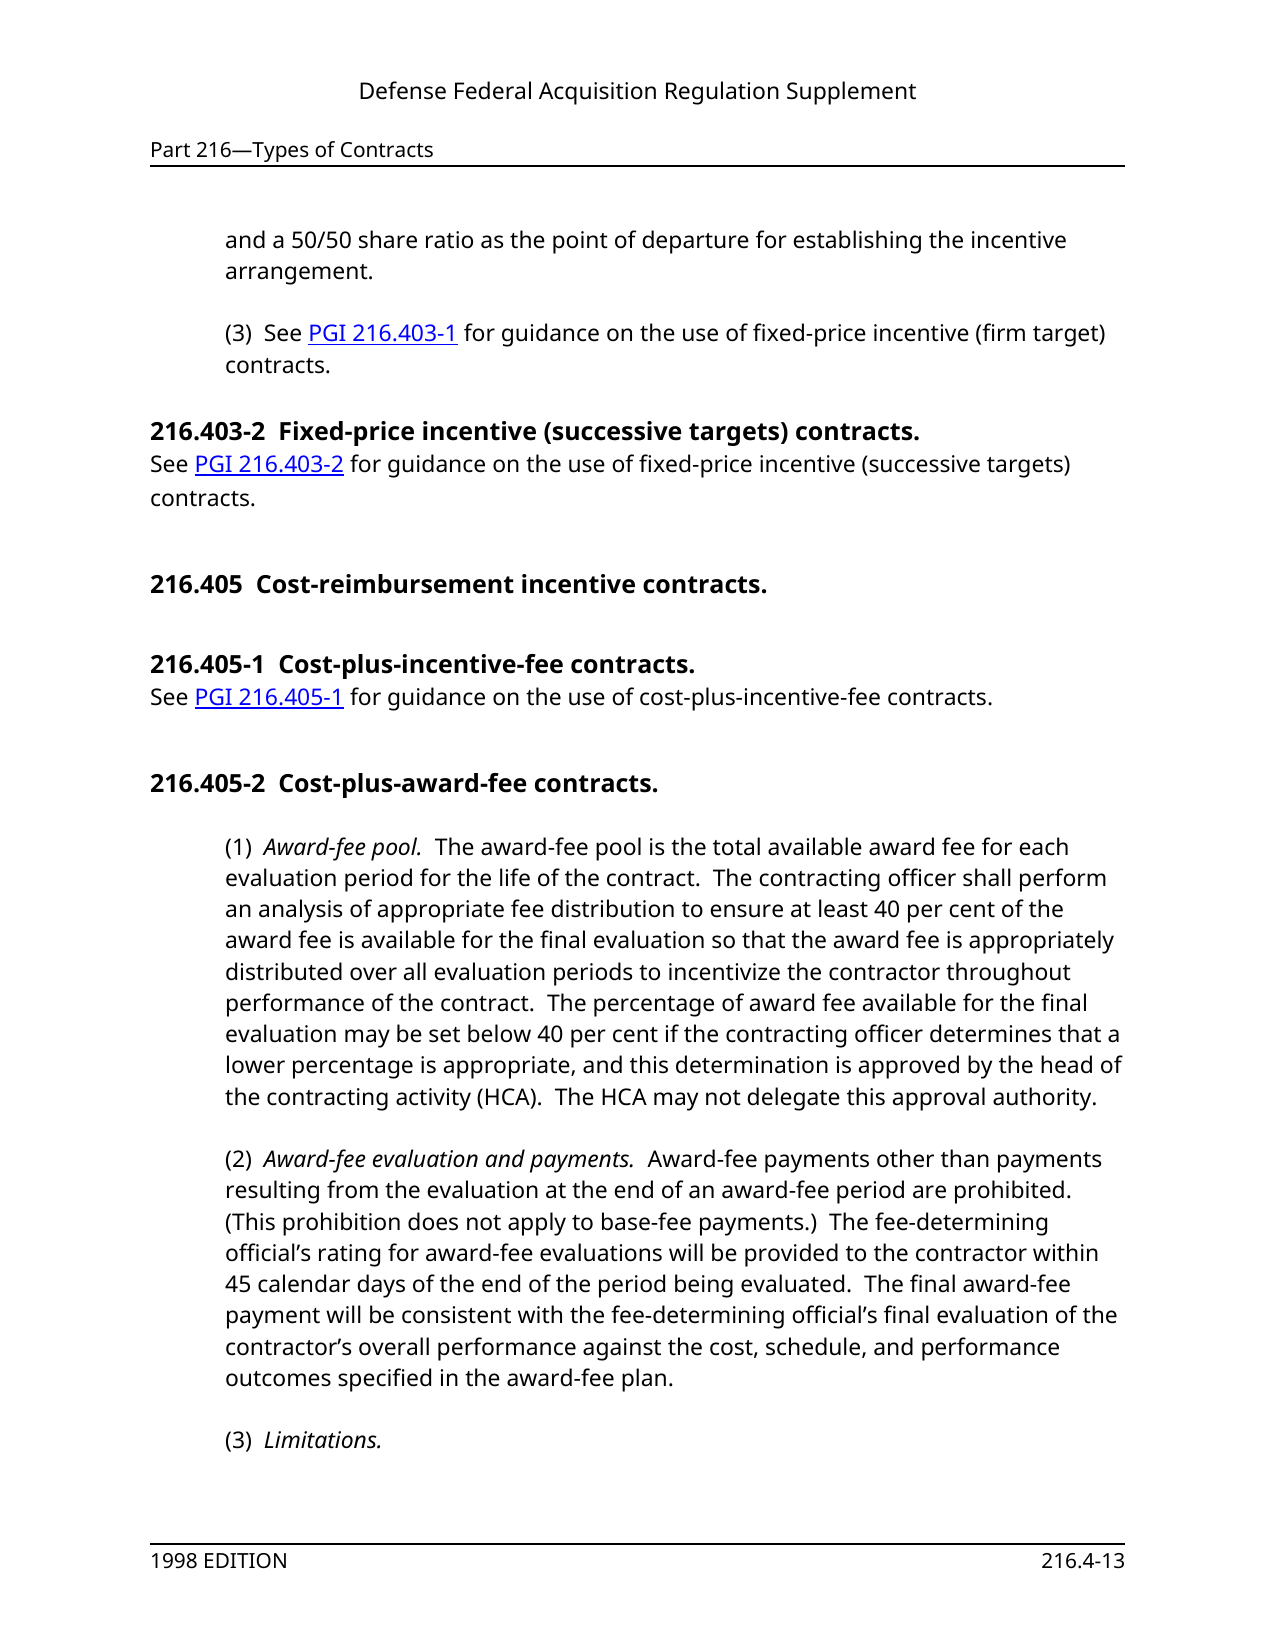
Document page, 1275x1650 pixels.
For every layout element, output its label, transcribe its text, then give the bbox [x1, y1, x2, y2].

list (3) Limitations. [187, 1393, 1125, 1456]
subtitle 216.403-2 Fixed-price incentive (successive targets) contracts. [150, 380, 1125, 448]
list (3) See PGI 216.403-1 for guidance on the use of fixed-price incentive (firm target) contracts. [187, 286, 1125, 380]
subtitle 216.405-2 Cost-plus-award-fee contracts. [150, 731, 1125, 799]
list (1) Award-fee pool. The award-fee pool is the total available award fee for each evaluation period for the life of the contract. The contracting officer shall perform an analysis of appropriate fee distribution to ensure at least 40 per cent of the award fee is available for the final evaluation so that the award fee is appropriately distributed over all evaluation periods to incentivize the contractor throughout performance of the contract. The percentage of award fee available for the final evaluation may be set below 40 per cent if the contracting officer determines that a lower percentage is appropriate, and this determination is approved by the head of the contracting activity (HCA). The HCA may not delegate this approval authority. [187, 799, 1125, 1112]
list (2) Award-fee evaluation and payments. Award-fee payments other than payments resulting from the evaluation at the end of an award-fee period are prohibited. (This prohibition does not apply to base-fee payments.) The fee-determining official’s rating for award-fee evaluations will be provided to the contractor within 45 calendar days of the end of the period being evaluated. The final award-fee payment will be consistent with the fee-determining official’s final evaluation of the contractor’s overall performance against the cost, schedule, and performance outcomes specified in the award-fee plan. [187, 1112, 1125, 1393]
subtitle 216.405-1 Cost-plus-incentive-fee contracts. [150, 613, 1125, 681]
text See PGI 216.405-1 for guidance on the use of cost-plus-incentive-fee contracts. [150, 681, 1125, 712]
subtitle 216.405 Cost-reimbursement incentive contracts. [150, 532, 1125, 600]
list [187, 224, 1125, 286]
text See PGI 216.403-2 for guidance on the use of fixed-price incentive (successive targets) contracts. [150, 448, 1125, 513]
